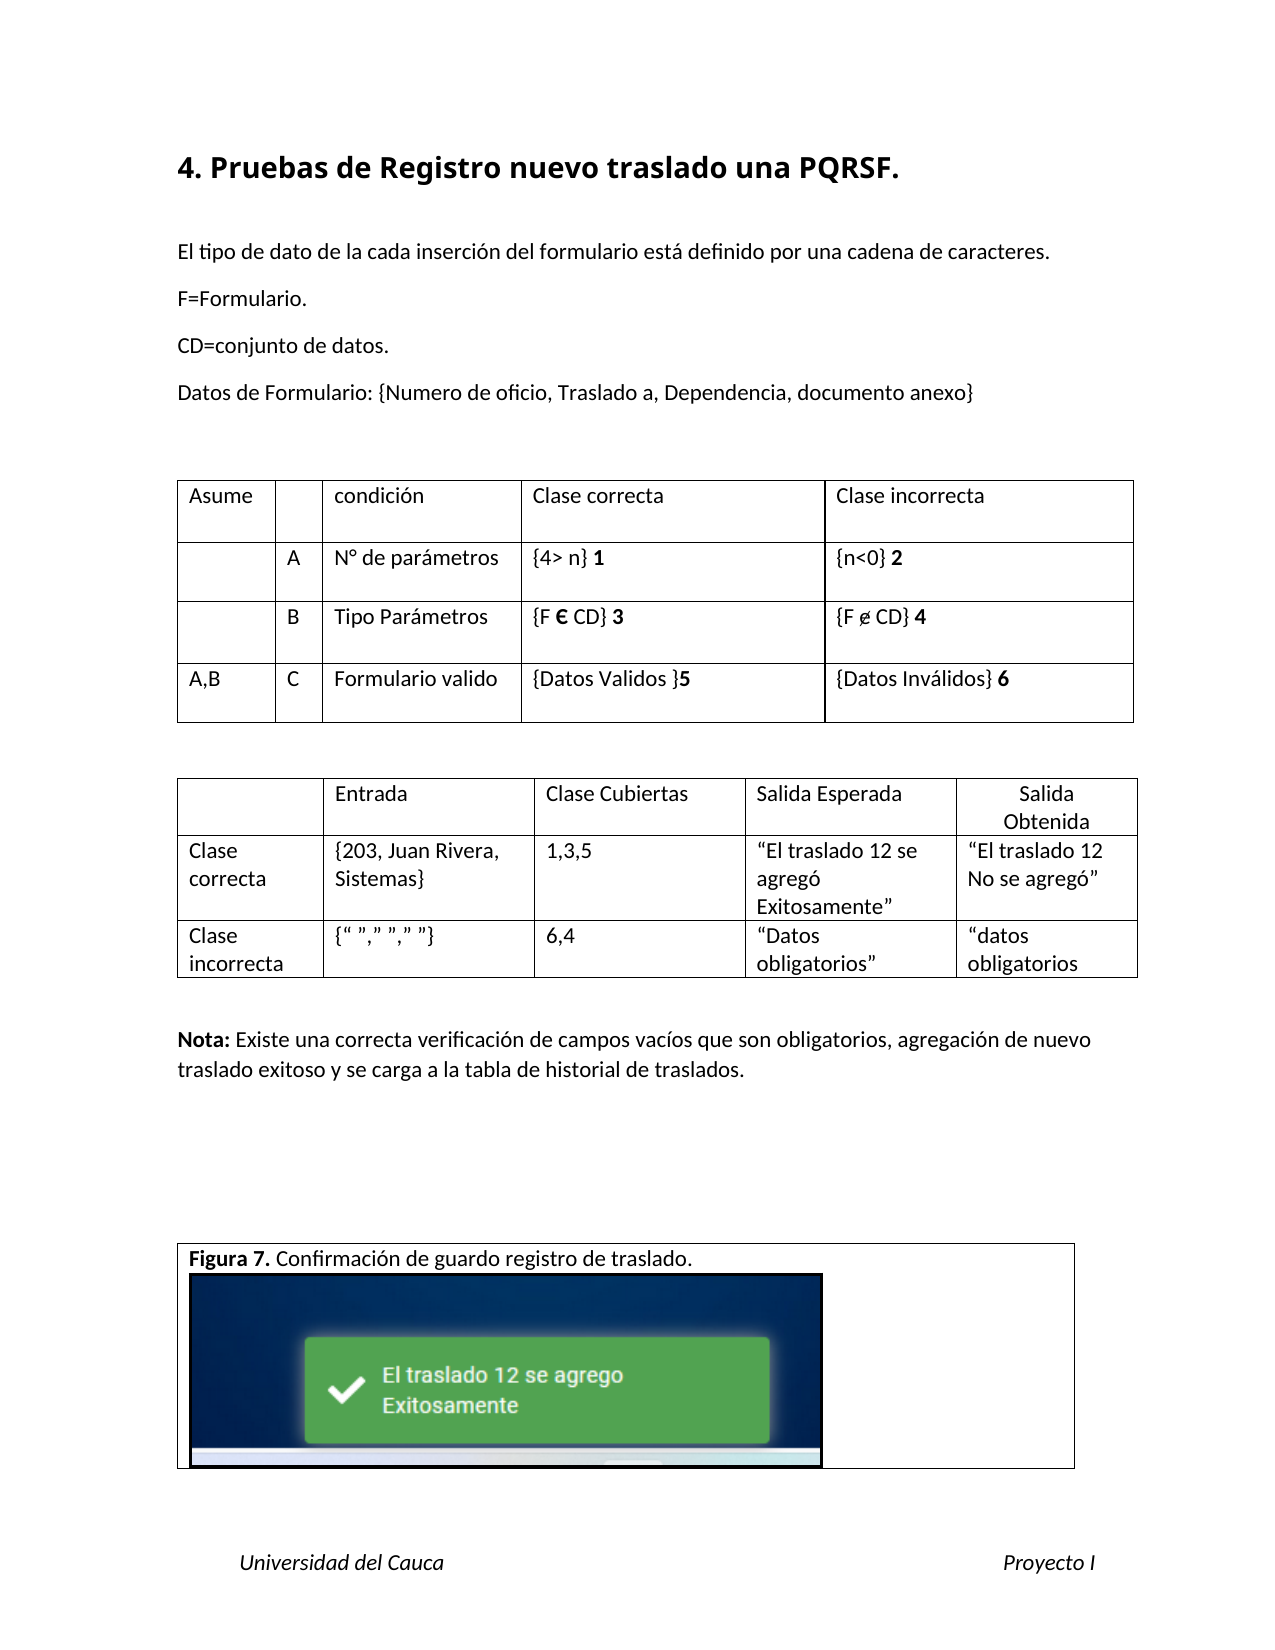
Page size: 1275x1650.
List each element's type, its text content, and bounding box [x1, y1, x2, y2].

table_header [178, 779, 323, 835]
table_cell N° de parámetros [323, 543, 521, 601]
table_cell Clase correcta [178, 836, 323, 920]
table_cell “Datos obligatorios” [746, 921, 956, 977]
table_header Clase correcta [522, 481, 824, 542]
table_cell {4> n} 1 [522, 543, 824, 601]
table_cell {F ɇ CD} 4 [826, 602, 1133, 663]
table_cell Formulario valido [323, 664, 521, 722]
table_header Entrada [324, 779, 534, 835]
table_cell [178, 602, 275, 663]
table_cell {203, Juan Rivera, Sistemas} [324, 836, 534, 920]
table_cell {“ ”,” ”,” ”} [324, 921, 534, 977]
text CD=conjunto de datos. [177, 331, 1098, 359]
picture [192, 1276, 820, 1465]
table_cell A,B [178, 664, 275, 722]
table_header Clase Cubiertas [535, 779, 745, 835]
subtitle 4. Pruebas de Registro nuevo traslado una PQRSF. [177, 148, 1098, 187]
table_cell 6,4 [535, 921, 745, 977]
text F=Formulario. [177, 284, 1098, 312]
table_cell Clase incorrecta [178, 921, 323, 977]
table_cell C [276, 664, 322, 722]
table_cell “datos obligatorios [957, 921, 1137, 977]
table_cell {Datos Validos }5 [522, 664, 824, 722]
table_header Asume [178, 481, 275, 542]
table_cell 1,3,5 [535, 836, 745, 920]
table_cell {Datos Inválidos} 6 [826, 664, 1133, 722]
table_cell {n<0} 2 [826, 543, 1133, 601]
text Nota: Existe una correcta verificación de campos vacíos que son obligatorios, agregación de nuevo traslado exitoso y se carga a la tabla de historial de traslados. [177, 1025, 1098, 1083]
table_header condición [323, 481, 521, 542]
text El tipo de dato de la cada inserción del formulario está definido por una cadena de caracteres. [177, 237, 1098, 265]
table_cell Tipo Parámetros [323, 602, 521, 663]
table_cell {F Є CD} 3 [522, 602, 824, 663]
table_cell [178, 543, 275, 601]
table_header Figura 7. Confirmación de guardo registro de traslado. [178, 1244, 1074, 1468]
table_cell A [276, 543, 322, 601]
table_header Clase incorrecta [826, 481, 1133, 542]
text Datos de Formulario: {Numero de oficio, Traslado a, Dependencia, documento anexo} [177, 378, 1098, 406]
table_cell “El traslado 12 se agregó Exitosamente” [746, 836, 956, 920]
table_header Salida Obtenida [957, 779, 1137, 835]
table_header Salida Esperada [746, 779, 956, 835]
table_header [276, 481, 322, 542]
table_cell “El traslado 12 No se agregó” [957, 836, 1137, 920]
table_cell B [276, 602, 322, 663]
